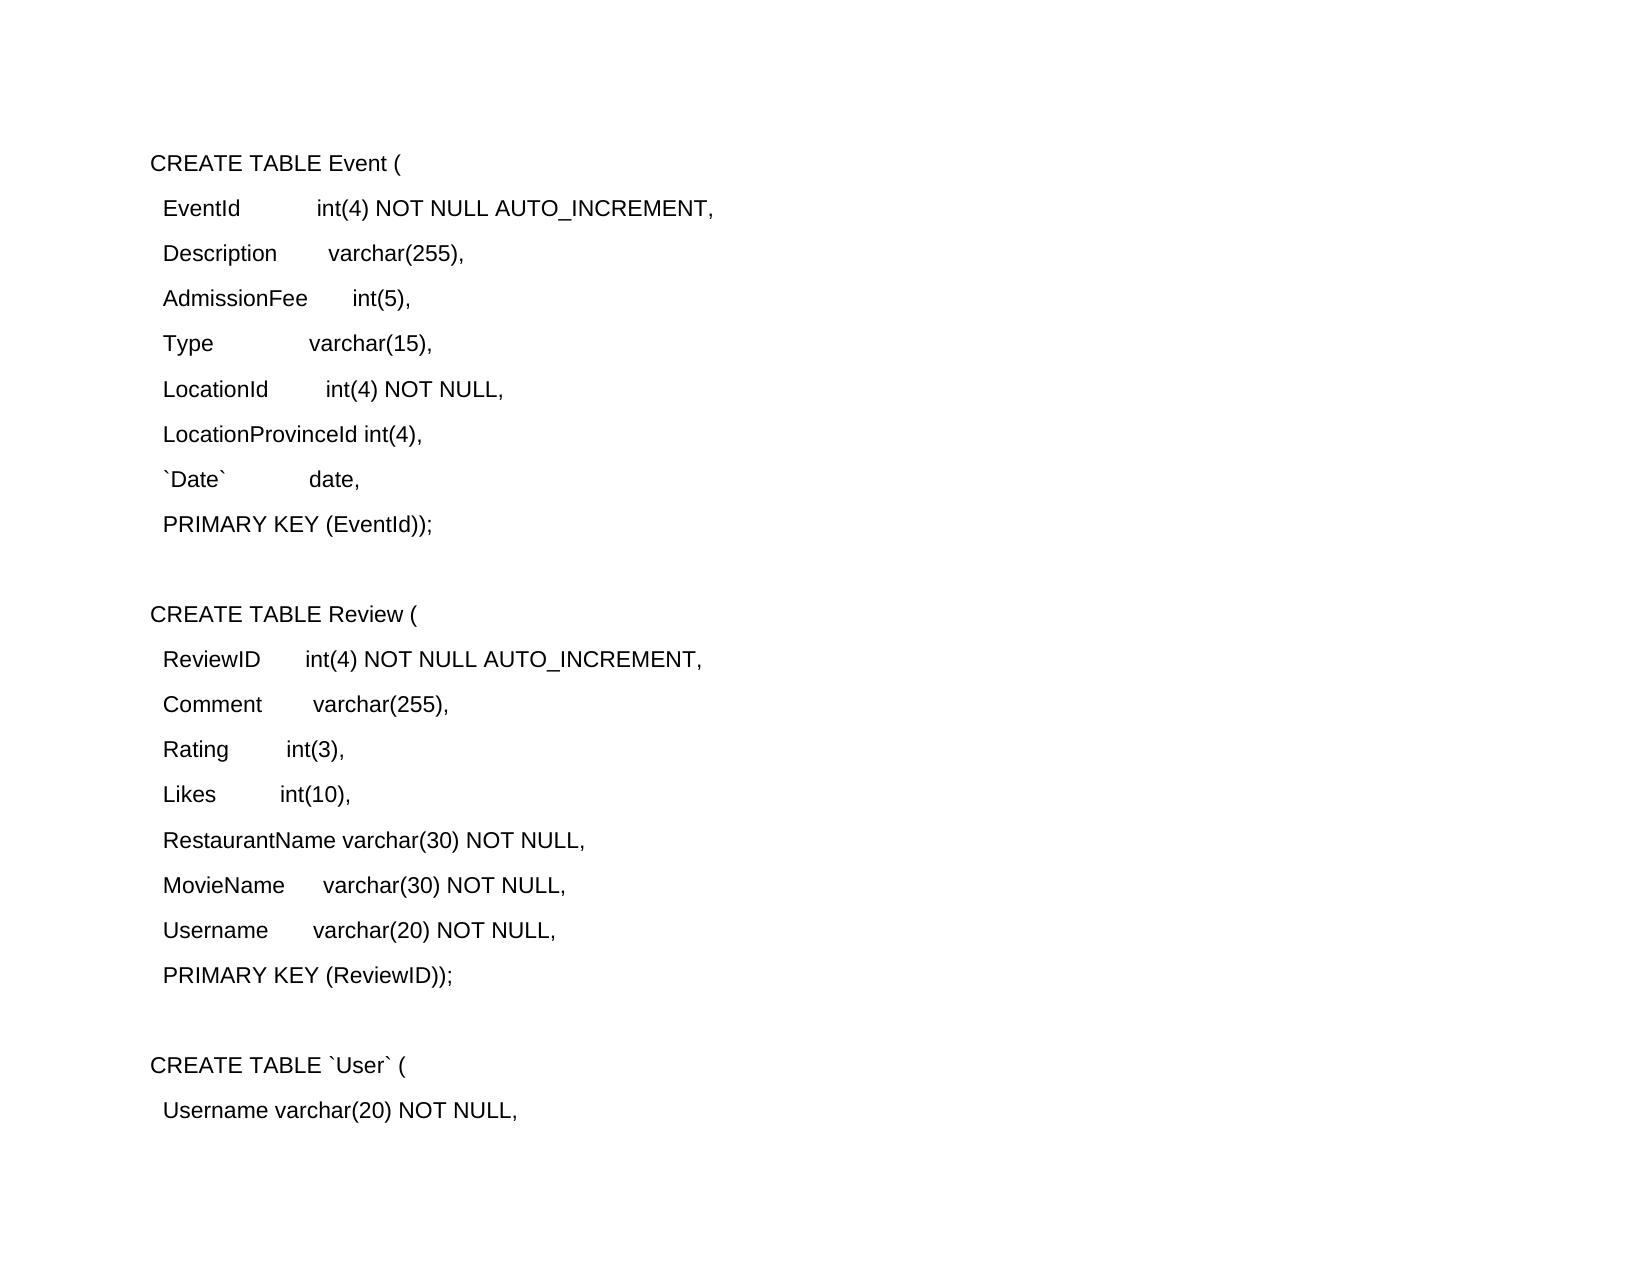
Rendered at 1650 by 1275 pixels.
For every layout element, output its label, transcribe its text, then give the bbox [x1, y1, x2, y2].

text `Date` date, [150, 466, 1500, 492]
text MovieName varchar(30) NOT NULL, [150, 872, 1500, 898]
text Username varchar(20) NOT NULL, [150, 1097, 1500, 1123]
text AdmissionFee int(5), [150, 285, 1500, 312]
text RestaurantName varchar(30) NOT NULL, [150, 827, 1500, 853]
text Rating int(3), [150, 736, 1500, 763]
text EventId int(4) NOT NULL AUTO_INCREMENT, [150, 195, 1500, 221]
text ReviewID int(4) NOT NULL AUTO_INCREMENT, [150, 646, 1500, 672]
text LocationProvinceId int(4), [150, 421, 1500, 447]
text CREATE TABLE `User` ( [150, 1052, 1500, 1078]
text Comment varchar(255), [150, 691, 1500, 718]
text Username varchar(20) NOT NULL, [150, 917, 1500, 943]
text Type varchar(15), [150, 330, 1500, 357]
text Likes int(10), [150, 781, 1500, 808]
text PRIMARY KEY (ReviewID)); [150, 962, 1500, 988]
text CREATE TABLE Review ( [150, 601, 1500, 627]
text LocationId int(4) NOT NULL, [150, 376, 1500, 402]
text CREATE TABLE Event ( [150, 150, 1500, 176]
text PRIMARY KEY (EventId)); [150, 511, 1500, 537]
text Description varchar(255), [150, 240, 1500, 267]
